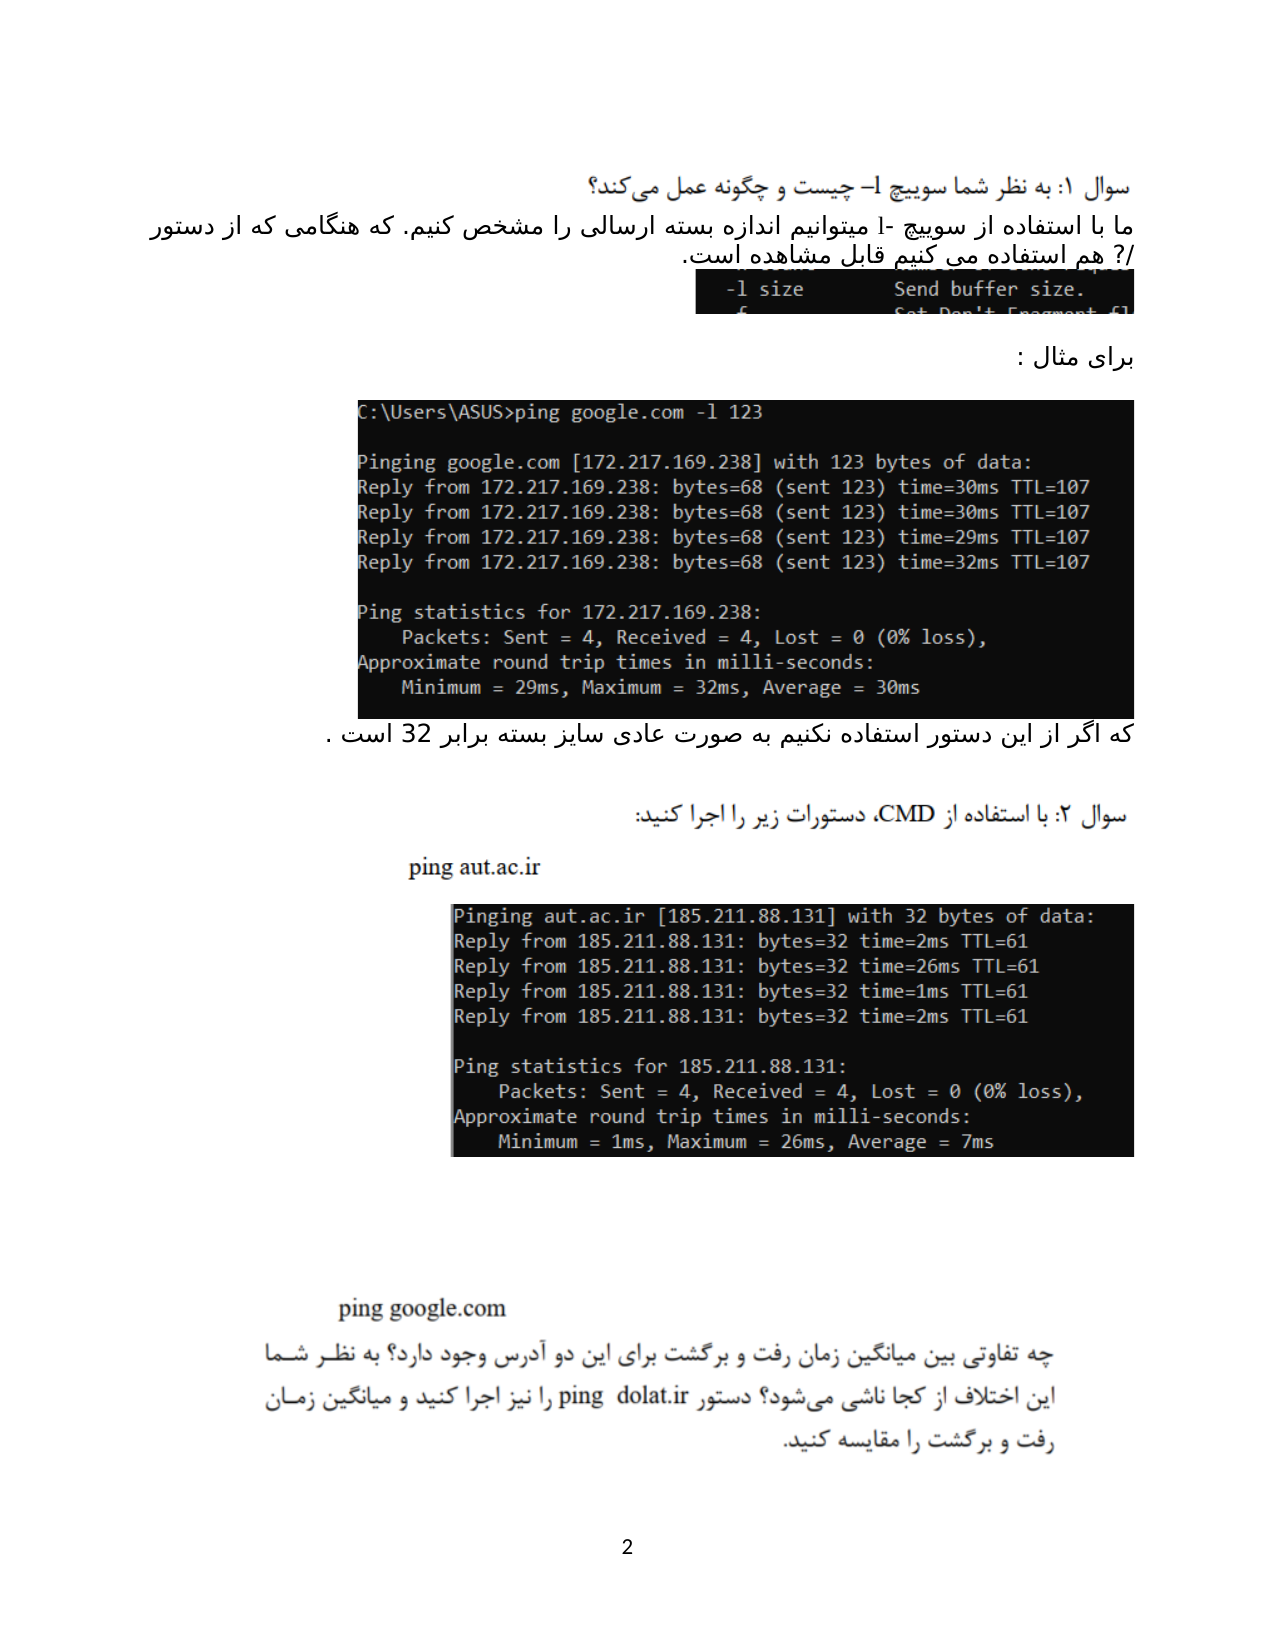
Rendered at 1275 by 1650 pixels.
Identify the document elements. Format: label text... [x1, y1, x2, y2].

picture [204, 1185, 1135, 1461]
picture [357, 400, 1135, 719]
picture [695, 269, 1135, 314]
picture [351, 776, 1135, 1157]
text برای مثال : [150, 342, 1134, 371]
picture [546, 150, 1135, 212]
text ما با استفاده از سوییچ -l میتوانیم اندازه بسته ارسالی را مشخص کنیم. که هنگامی که از دستور /? هم استفاده می کنیم قابل مشاهده است. [150, 211, 1134, 270]
text که اگر از این دستور استفاده نکنیم به صورت عادی سایز بسته برابر 32 است . [150, 719, 1134, 748]
